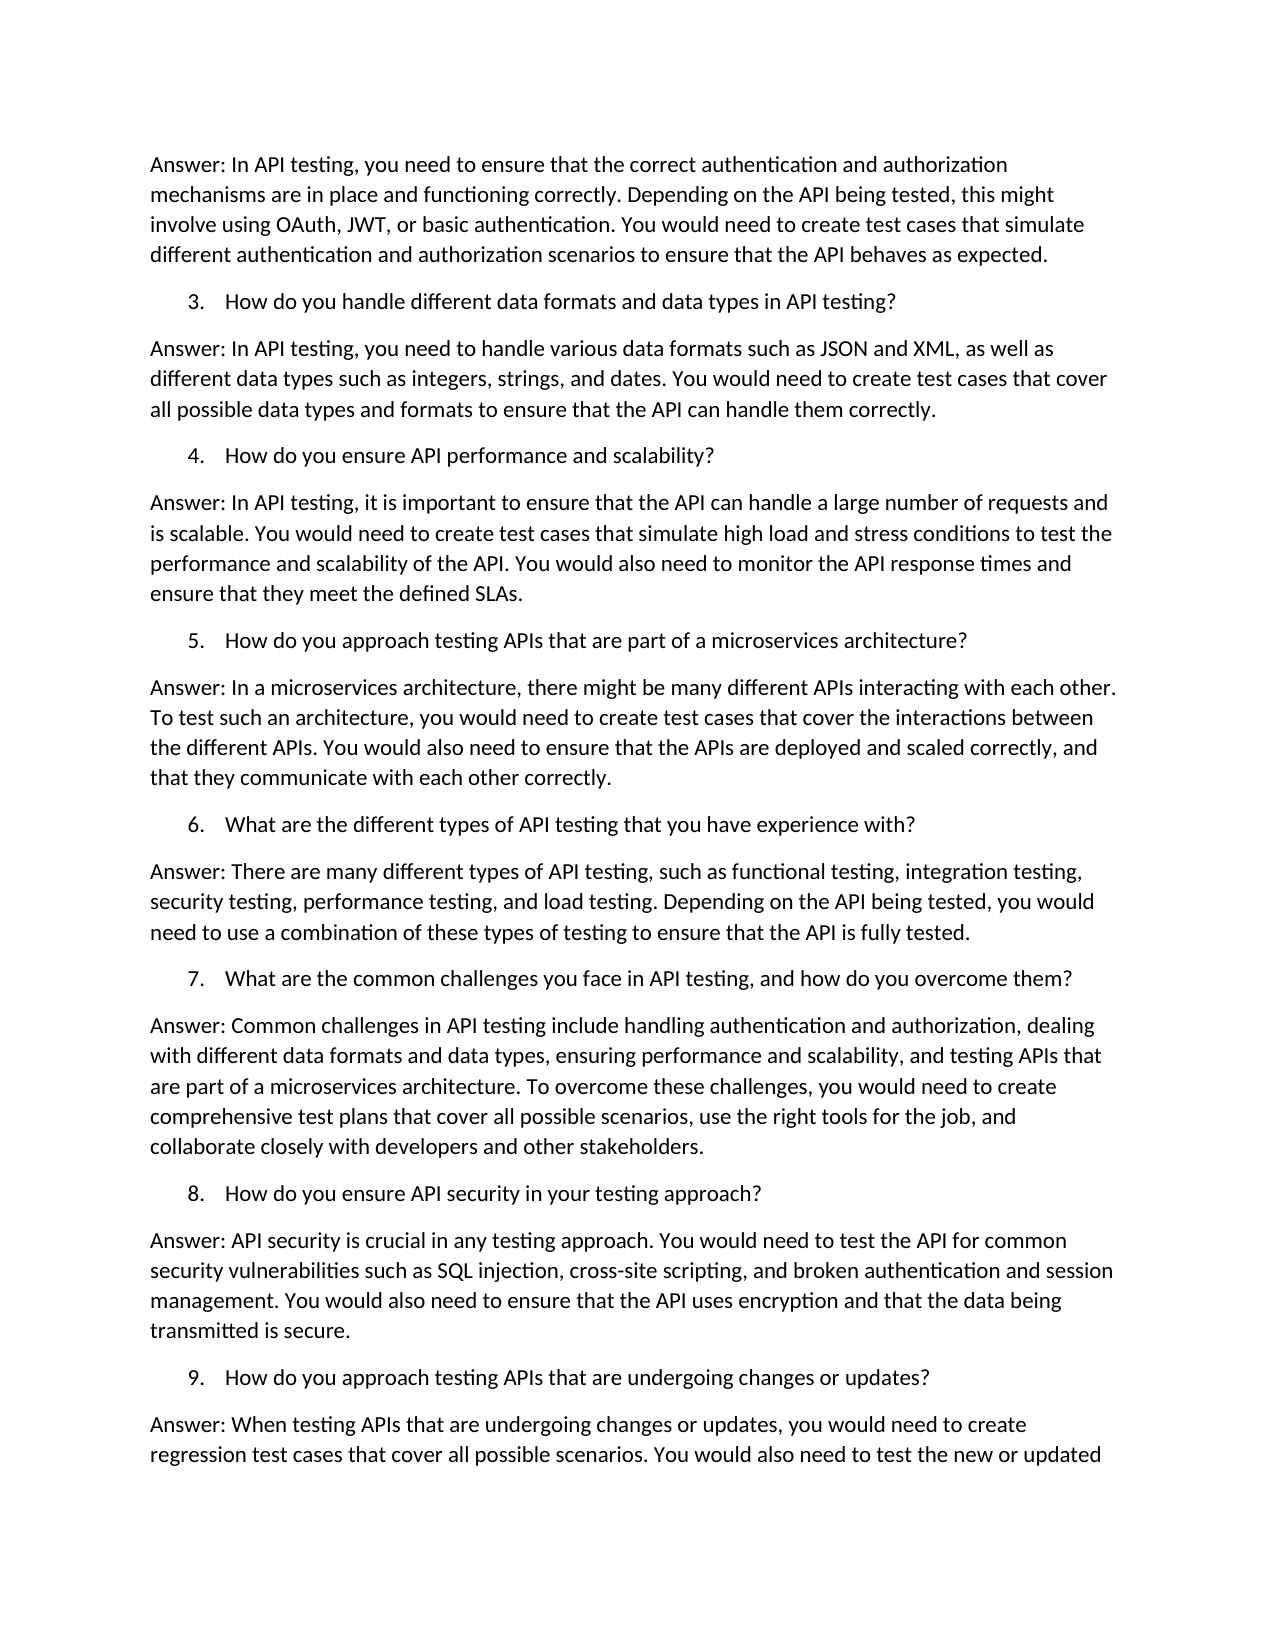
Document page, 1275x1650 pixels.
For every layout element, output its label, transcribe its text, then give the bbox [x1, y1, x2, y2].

text Answer: API security is crucial in any testing approach. You would need to test the API for common security vulnerabilities such as SQL injection, cross-site scripting, and broken authentication and session management. You would also need to ensure that the API uses encryption and that the data being transmitted is secure. [150, 1226, 1125, 1345]
text Answer: Common challenges in API testing include handling authentication and authorization, dealing with different data formats and data types, ensuring performance and scalability, and testing APIs that are part of a microservices architecture. To overcome these challenges, you would need to create comprehensive test plans that cover all possible scenarios, use the right tools for the job, and collaborate closely with developers and other stakeholders. [150, 1011, 1125, 1160]
text Answer: There are many different types of API testing, such as functional testing, integration testing, security testing, performance testing, and load testing. Depending on the API being tested, you would need to use a combination of these types of testing to ensure that the API is fully tested. [150, 857, 1125, 946]
list How do you ensure API security in your testing approach? [187, 1179, 1125, 1207]
list What are the different types of API testing that you have experience with? [187, 810, 1125, 838]
text Answer: In a microservices architecture, there might be many different APIs interacting with each other. To test such an architecture, you would need to create test cases that cover the interactions between the different APIs. You would also need to ensure that the APIs are deployed and scaled correctly, and that they communicate with each other correctly. [150, 673, 1125, 792]
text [150, 1410, 1125, 1469]
text Answer: In API testing, you need to handle various data formats such as JSON and XML, as well as different data types such as integers, strings, and dates. You would need to create test cases that cover all possible data types and formats to ensure that the API can handle them correctly. [150, 334, 1125, 423]
list How do you approach testing APIs that are undergoing changes or updates? [187, 1363, 1125, 1392]
list What are the common challenges you face in API testing, and how do you overcome them? [187, 964, 1125, 993]
list How do you ensure API performance and scalability? [187, 442, 1125, 470]
list How do you approach testing APIs that are part of a microservices architecture? [187, 626, 1125, 654]
text Answer: In API testing, you need to ensure that the correct authentication and authorization mechanisms are in place and functioning correctly. Depending on the API being tested, this might involve using OAuth, JWT, or basic authentication. You would need to create test cases that simulate different authentication and authorization scenarios to ensure that the API behaves as expected. [150, 150, 1125, 269]
list How do you handle different data formats and data types in API testing? [187, 287, 1125, 316]
text Answer: In API testing, it is important to ensure that the API can handle a large number of requests and is scalable. You would need to create test cases that simulate high load and stress conditions to test the performance and scalability of the API. You would also need to monitor the API response times and ensure that they meet the defined SLAs. [150, 488, 1125, 607]
